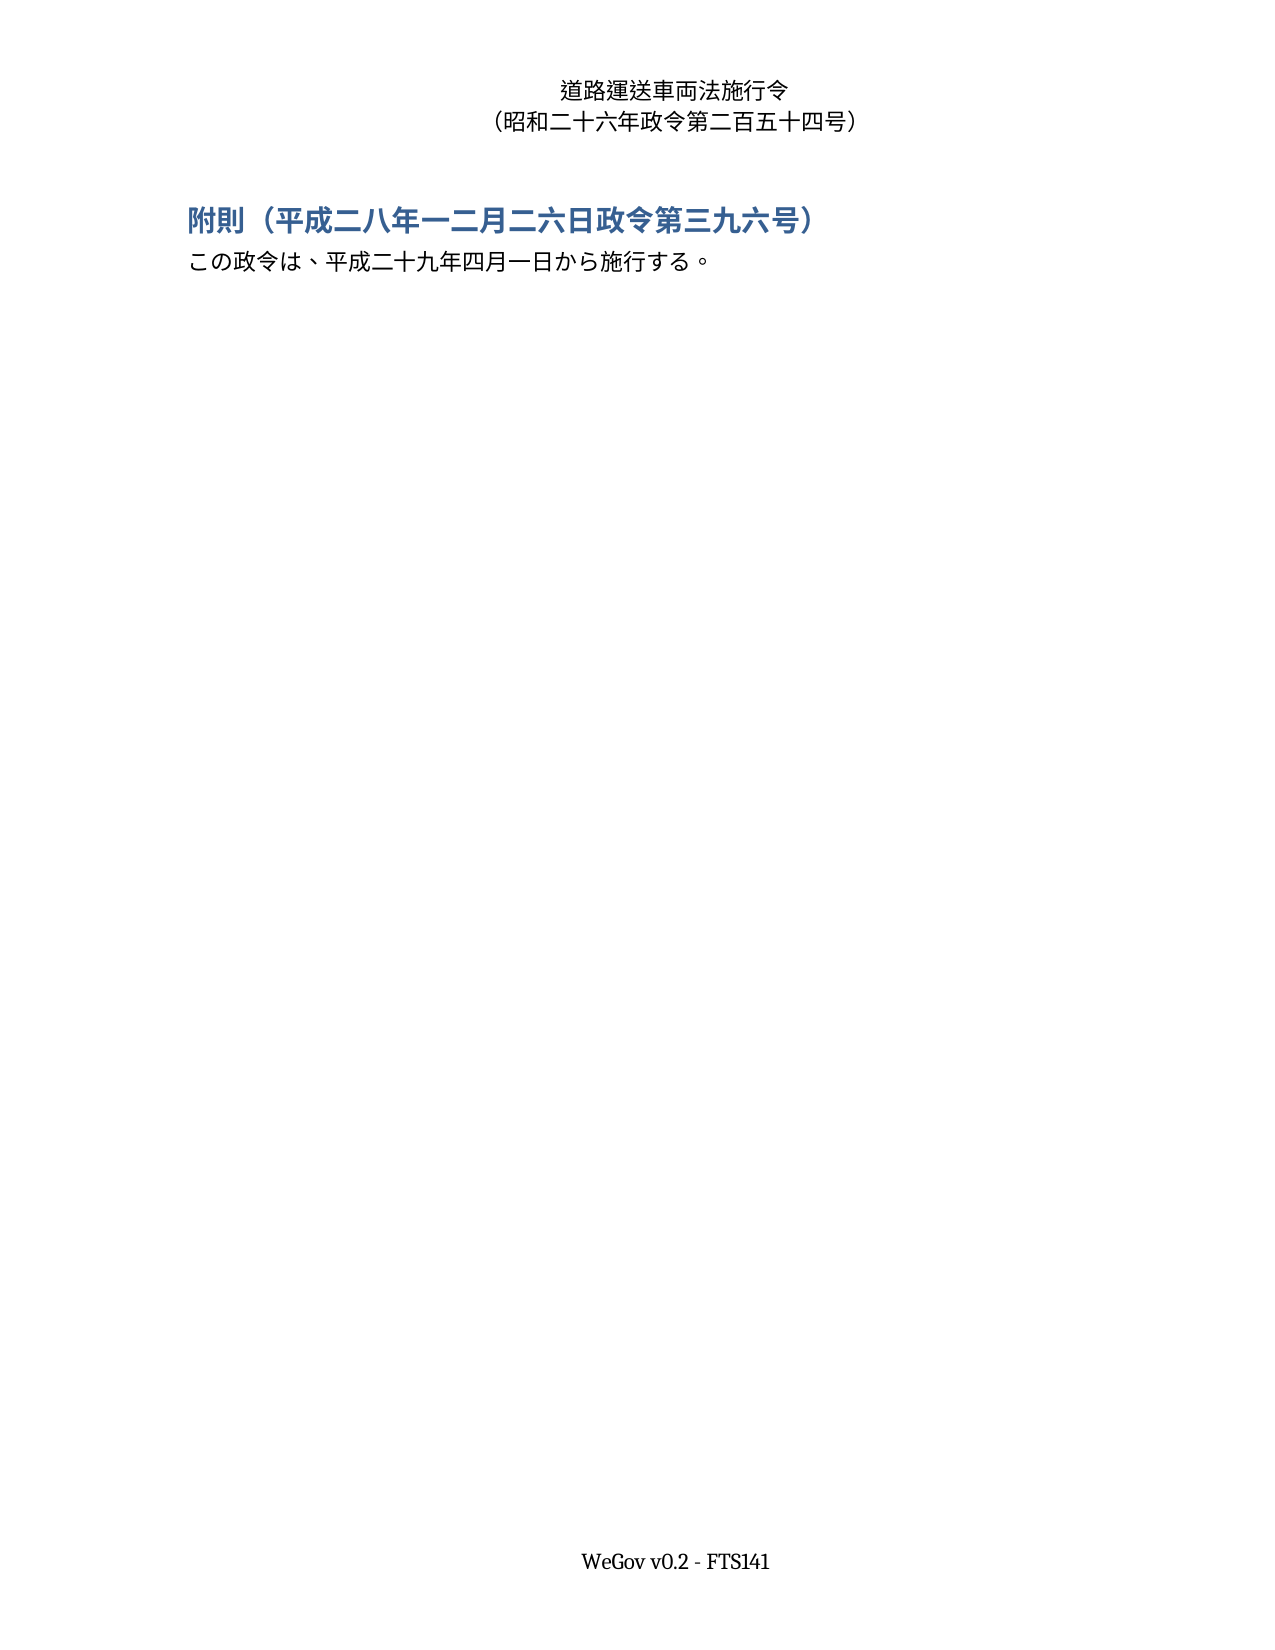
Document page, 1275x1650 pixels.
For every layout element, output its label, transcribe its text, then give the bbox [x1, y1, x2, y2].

text この政令は、平成二十九年四月一日から施行する。 [187, 246, 1087, 277]
subtitle 附則（平成二八年一二月二六日政令第三九六号） [187, 200, 1087, 240]
